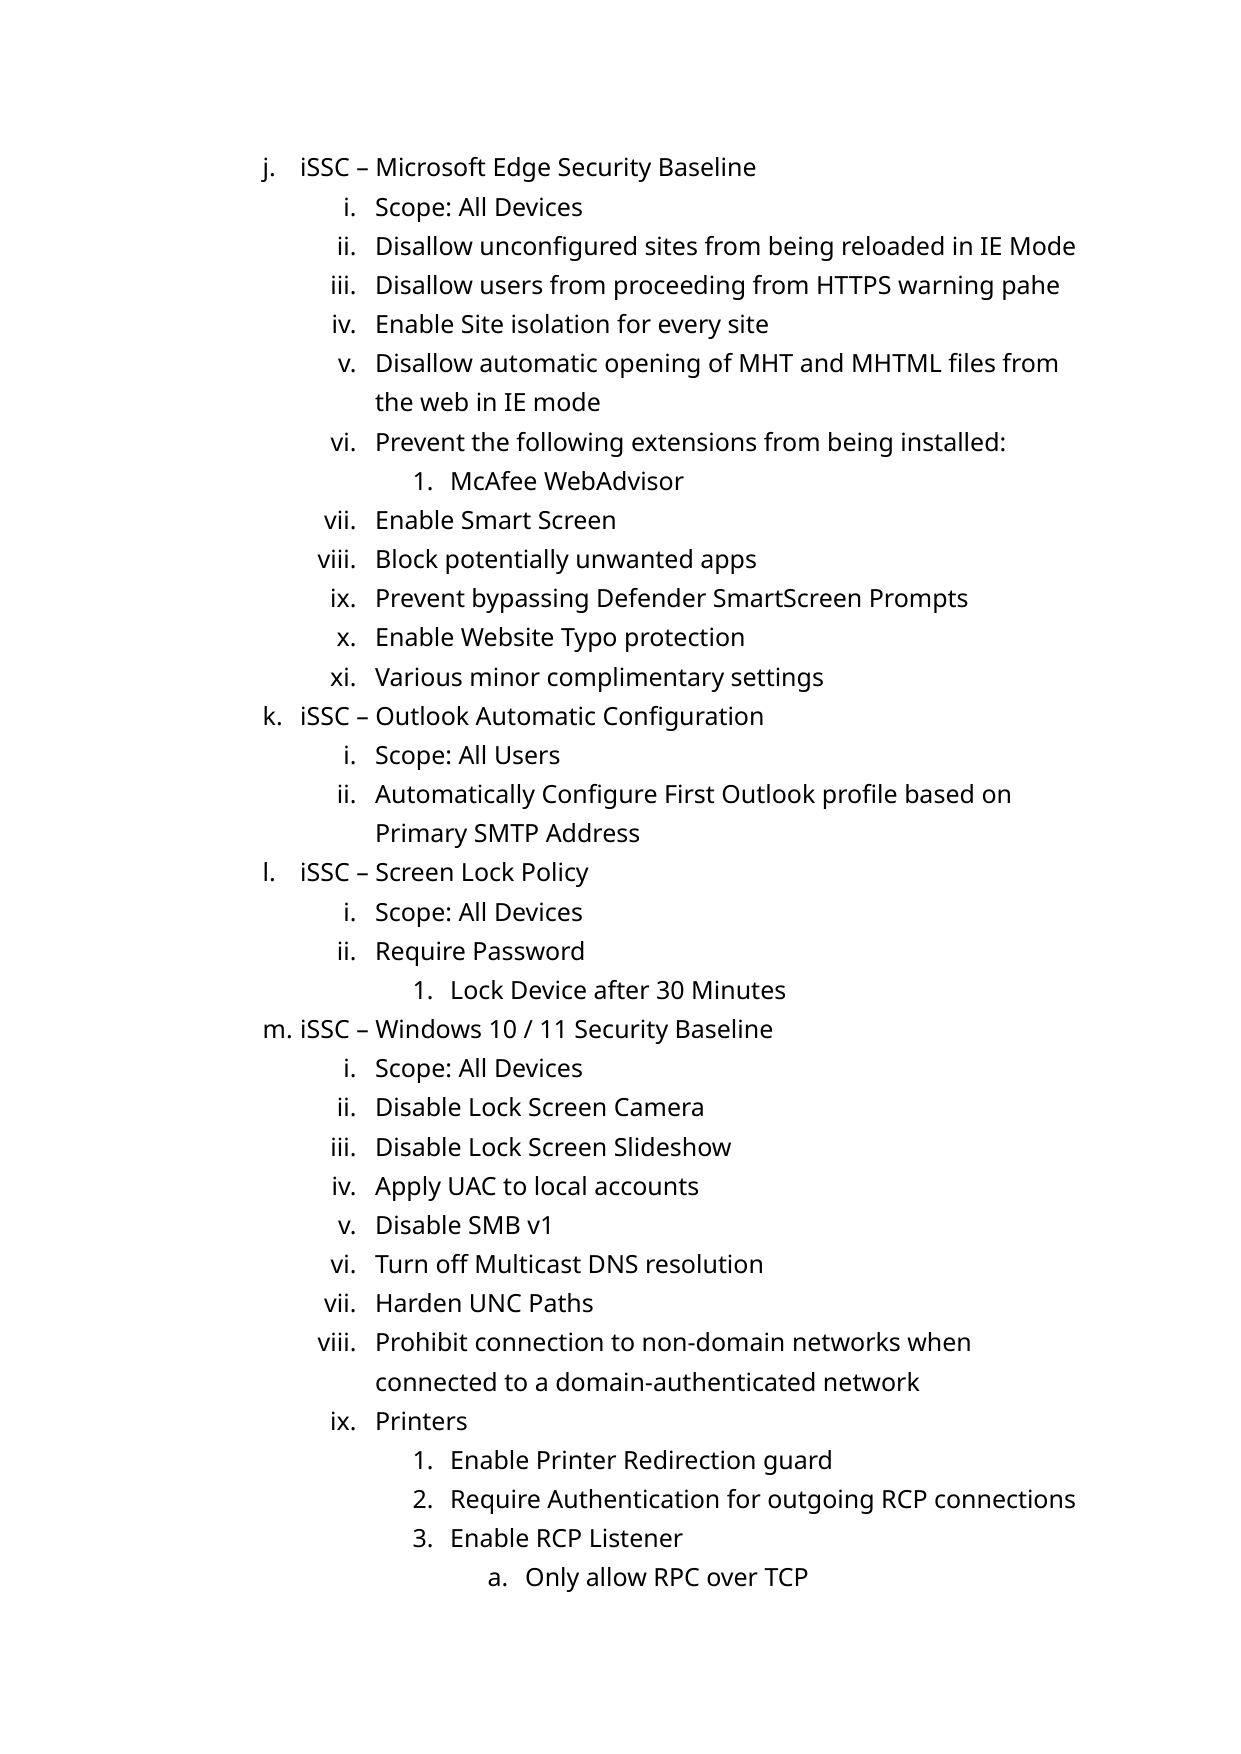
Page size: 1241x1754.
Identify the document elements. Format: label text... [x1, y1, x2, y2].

list Prohibit connection to non-domain networks when connected to a domain-authenticated network [356, 1325, 1090, 1398]
list Block potentially unwanted apps [356, 542, 1090, 576]
list Enable Printer Redirection guard [412, 1442, 1090, 1477]
list Disable Lock Screen Slideshow [356, 1129, 1090, 1163]
list Lock Device after 30 Minutes [412, 972, 1090, 1007]
list Only allow RPC over TCP [487, 1560, 1090, 1594]
list Prevent the following extensions from being installed: [356, 424, 1090, 458]
list Printers [356, 1403, 1090, 1437]
list Enable Website Typo protection [356, 620, 1090, 654]
list Disable SMB v1 [356, 1207, 1090, 1242]
list Enable Smart Screen [356, 502, 1090, 537]
list Apply UAC to local accounts [356, 1168, 1090, 1202]
list Scope: All Devices [356, 894, 1090, 928]
list Enable Site isolation for every site [356, 307, 1090, 341]
list iSSC – Microsoft Edge Security Baseline [262, 150, 1090, 184]
list Enable RCP Listener [412, 1521, 1090, 1555]
list Disable Lock Screen Camera [356, 1090, 1090, 1124]
list Scope: All Users [356, 737, 1090, 772]
list Disallow automatic opening of MHT and MHTML files from the web in IE mode [356, 346, 1090, 419]
list Scope: All Devices [356, 1051, 1090, 1085]
list Automatically Configure First Outlook profile based on Primary SMTP Address [356, 777, 1090, 850]
list Various minor complimentary settings [356, 659, 1090, 693]
list Require Authentication for outgoing RCP connections [412, 1482, 1090, 1516]
list Scope: All Devices [356, 189, 1090, 223]
list iSSC – Screen Lock Policy [262, 855, 1090, 889]
list McAfee WebAdvisor [412, 463, 1090, 497]
list Turn off Multicast DNS resolution [356, 1247, 1090, 1281]
list iSSC – Outlook Automatic Configuration [262, 698, 1090, 732]
list Disallow users from proceeding from HTTPS warning pahe [356, 267, 1090, 302]
list Disallow unconfigured sites from being reloaded in IE Mode [356, 228, 1090, 262]
list Harden UNC Paths [356, 1286, 1090, 1320]
list iSSC – Windows 10 / 11 Security Baseline [262, 1012, 1090, 1046]
list Prevent bypassing Defender SmartScreen Prompts [356, 581, 1090, 615]
list Require Password [356, 933, 1090, 967]
